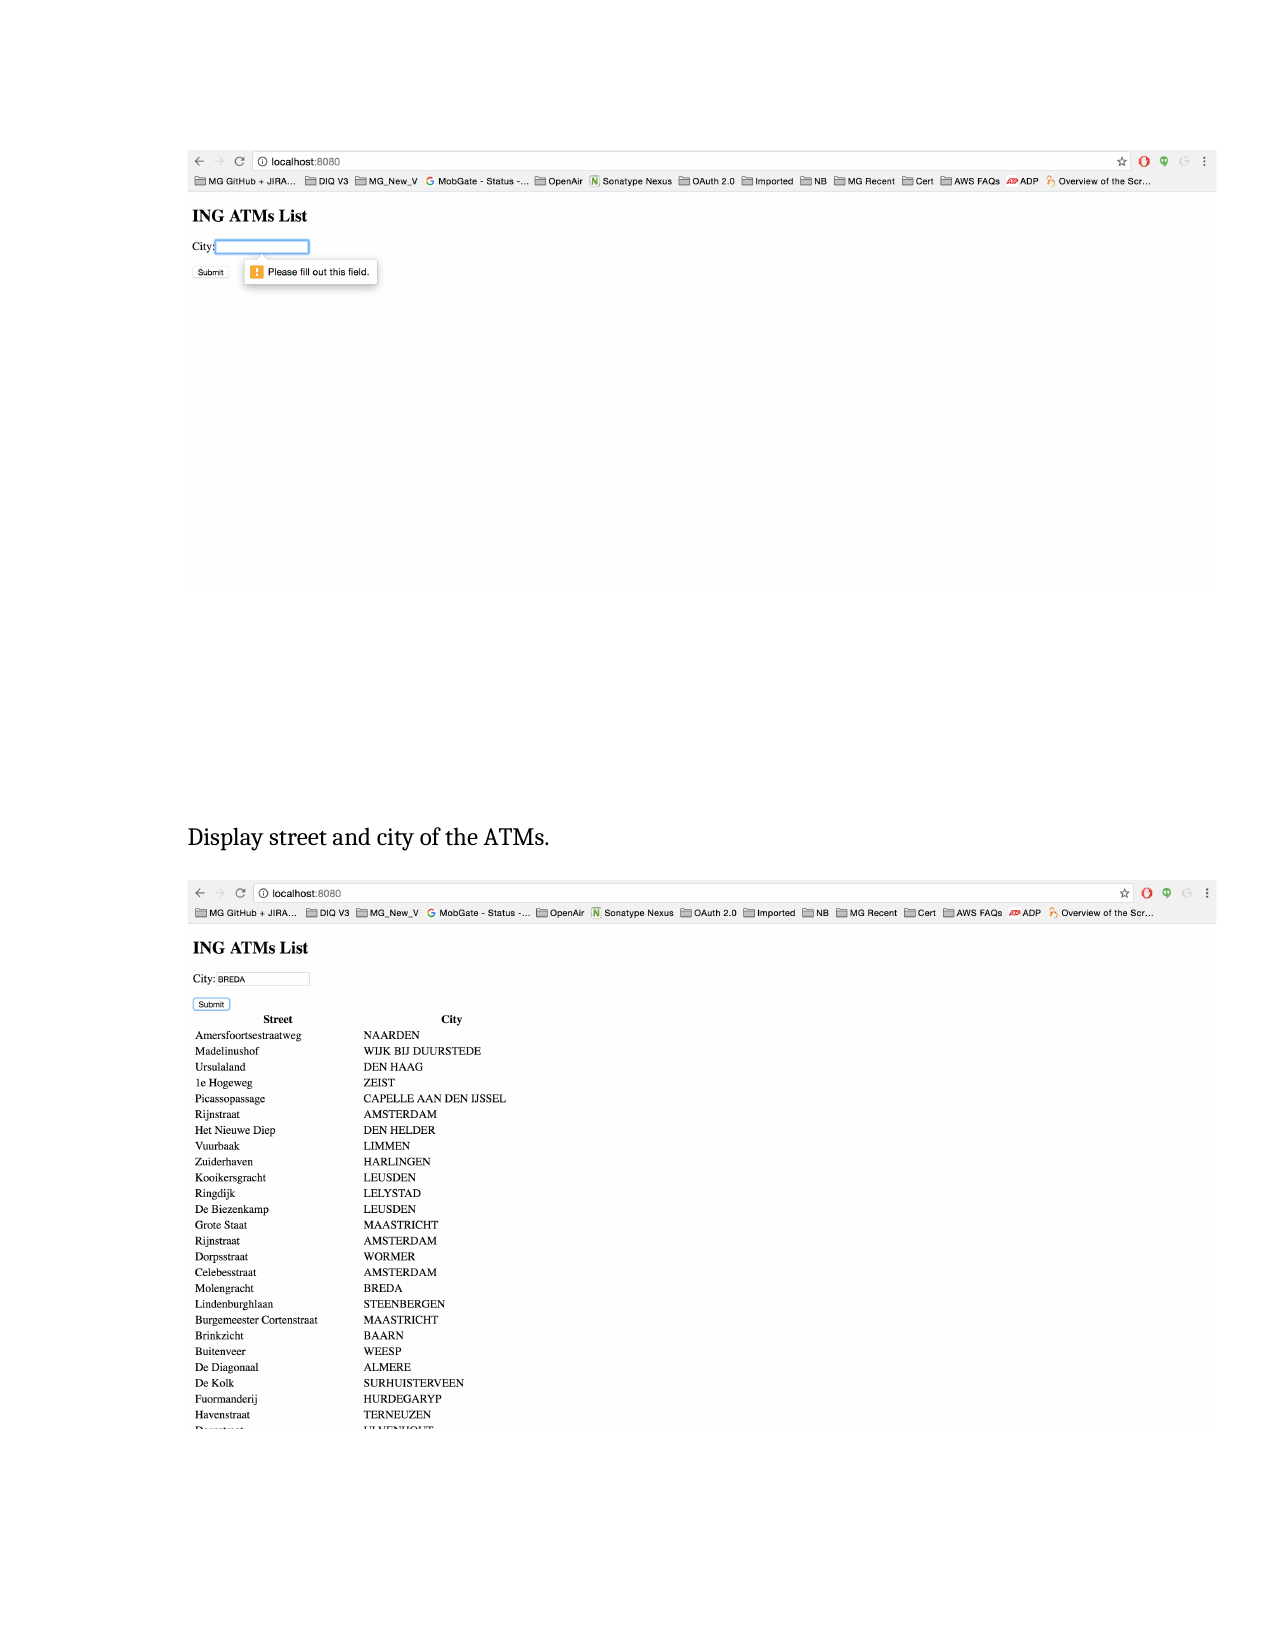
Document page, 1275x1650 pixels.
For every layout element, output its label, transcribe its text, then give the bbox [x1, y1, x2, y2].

picture [187, 150, 1217, 593]
picture [187, 880, 1217, 1429]
text Display street and city of the ATMs. [187, 823, 1219, 852]
